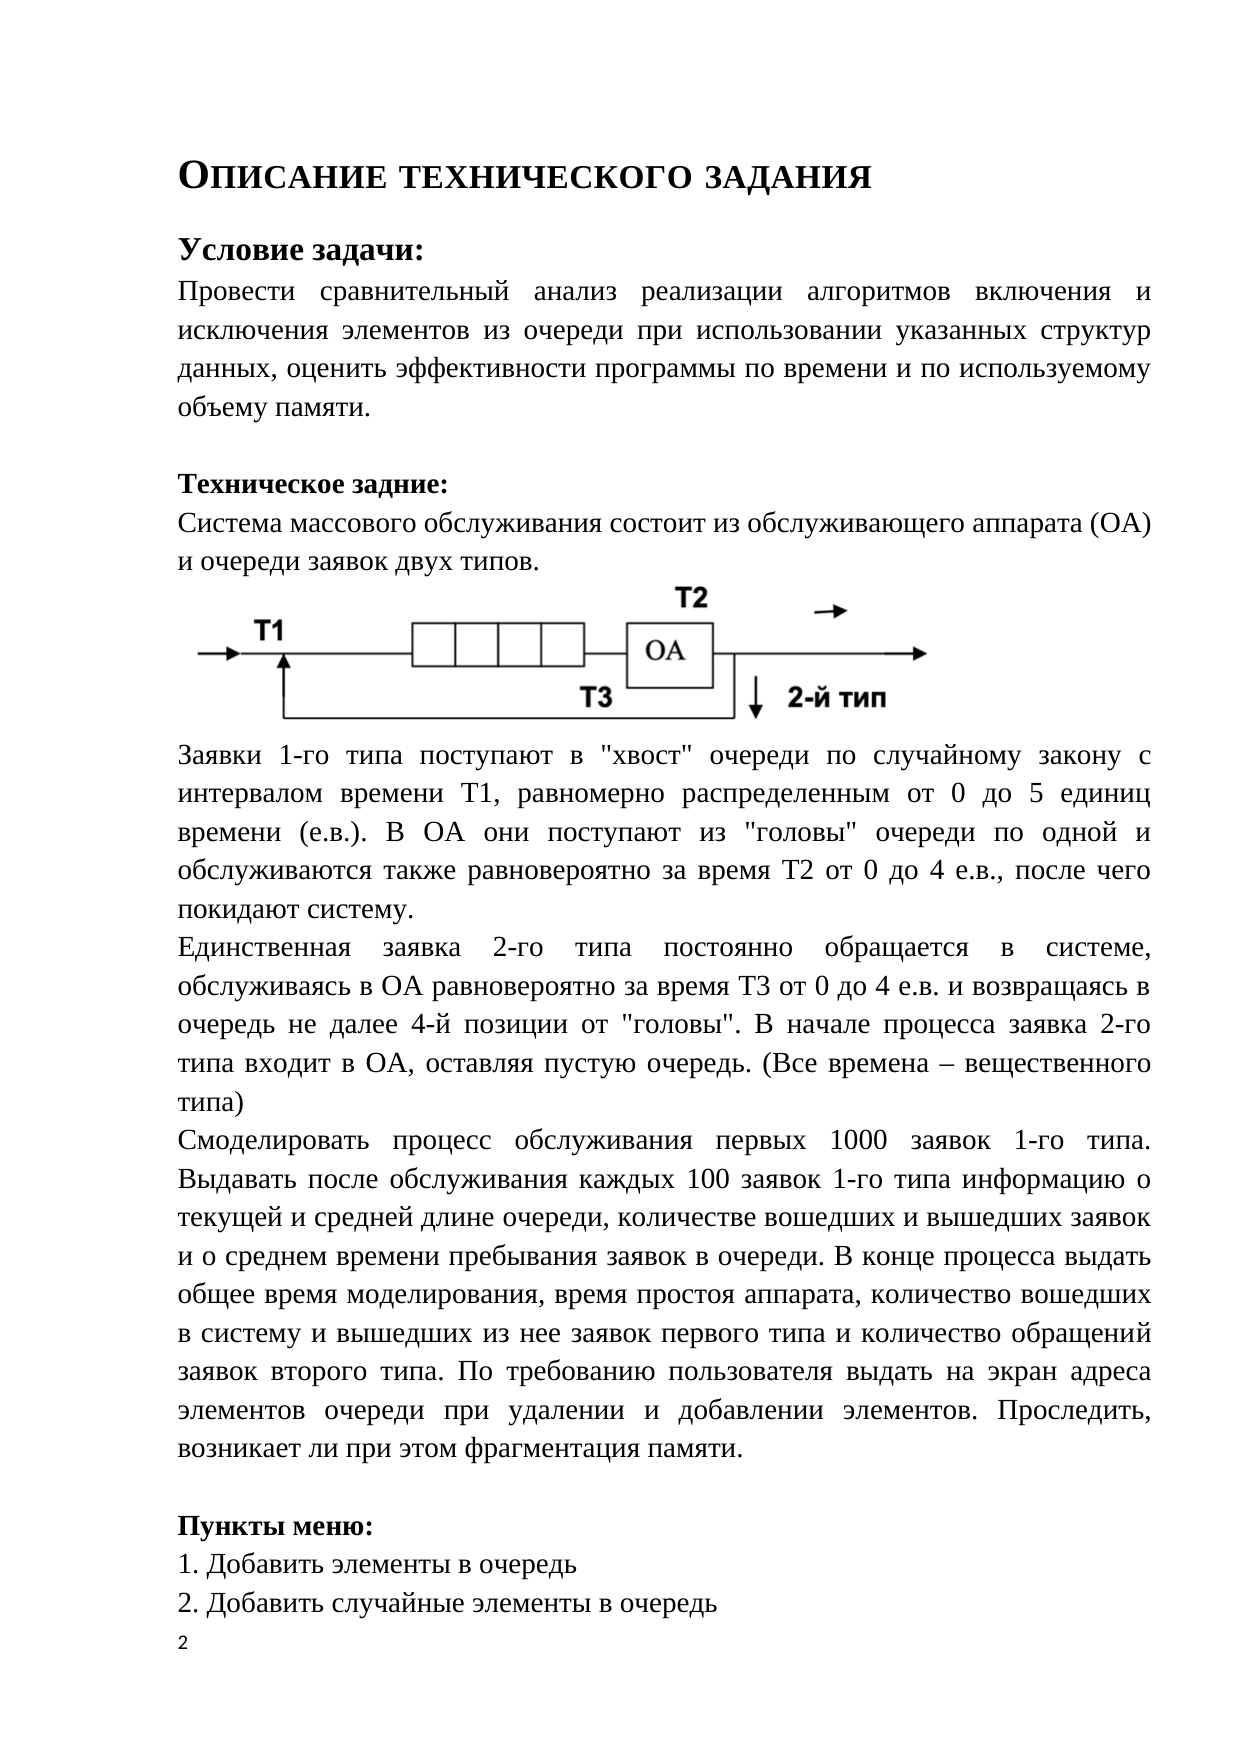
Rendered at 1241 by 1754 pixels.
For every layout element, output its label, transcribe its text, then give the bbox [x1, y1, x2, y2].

list 2. Добавить случайные элементы в очередь [177, 1585, 1152, 1618]
list Система массового обслуживания состоит из обслуживающего аппарата (ОА) и очереди заявок двух типов. [177, 505, 1152, 577]
list Смоделировать процесс обслуживания первых 1000 заявок 1-го типа. Выдавать после обслуживания каждых 100 заявок 1-го типа информацию о текущей и средней длине очереди, количестве вошедших и вышедших заявок и о среднем времени пребывания заявок в очереди. В конце процесса выдать общее время моделирования, время простоя аппарата, количество вошедших в систему и вышедших из нее заявок первого типа и количество обращений заявок второго типа. По требованию пользователя выдать на экран адреса элементов очереди при удалении и добавлении элементов. Проследить, возникает ли при этом фрагментация памяти. [177, 1122, 1152, 1464]
list Техническое задние: [177, 466, 1152, 500]
list Провести сравнительный анализ реализации алгоритмов включения и исключения элементов из очереди при использовании указанных структур данных, оценить эффективности программы по времени и по используемому объему памяти. [177, 273, 1152, 423]
list Заявки 1-го типа поступают в "хвост" очереди по случайному закону с интервалом времени Т1, равномерно распределенным от 0 до 5 единиц времени (е.в.). В ОА они поступают из "головы" очереди по одной и обслуживаются также равновероятно за время Т2 от 0 до 4 е.в., после чего покидают систему. [177, 737, 1152, 924]
list 1. Добавить элементы в очередь [177, 1546, 1152, 1580]
picture [184, 581, 935, 732]
subtitle Описание технического задания [177, 149, 1152, 197]
list Единственная заявка 2-го типа постоянно обращается в системе, обслуживаясь в ОА равновероятно за время Т3 от 0 до 4 е.в. и возвращаясь в очередь не далее 4-й позиции от "головы". В начале процесса заявка 2-го типа входит в ОА, оставляя пустую очередь. (Все времена – вещественного типа) [177, 929, 1152, 1117]
list Условие задачи: [177, 229, 1152, 268]
list Пункты меню: [177, 1508, 1152, 1541]
